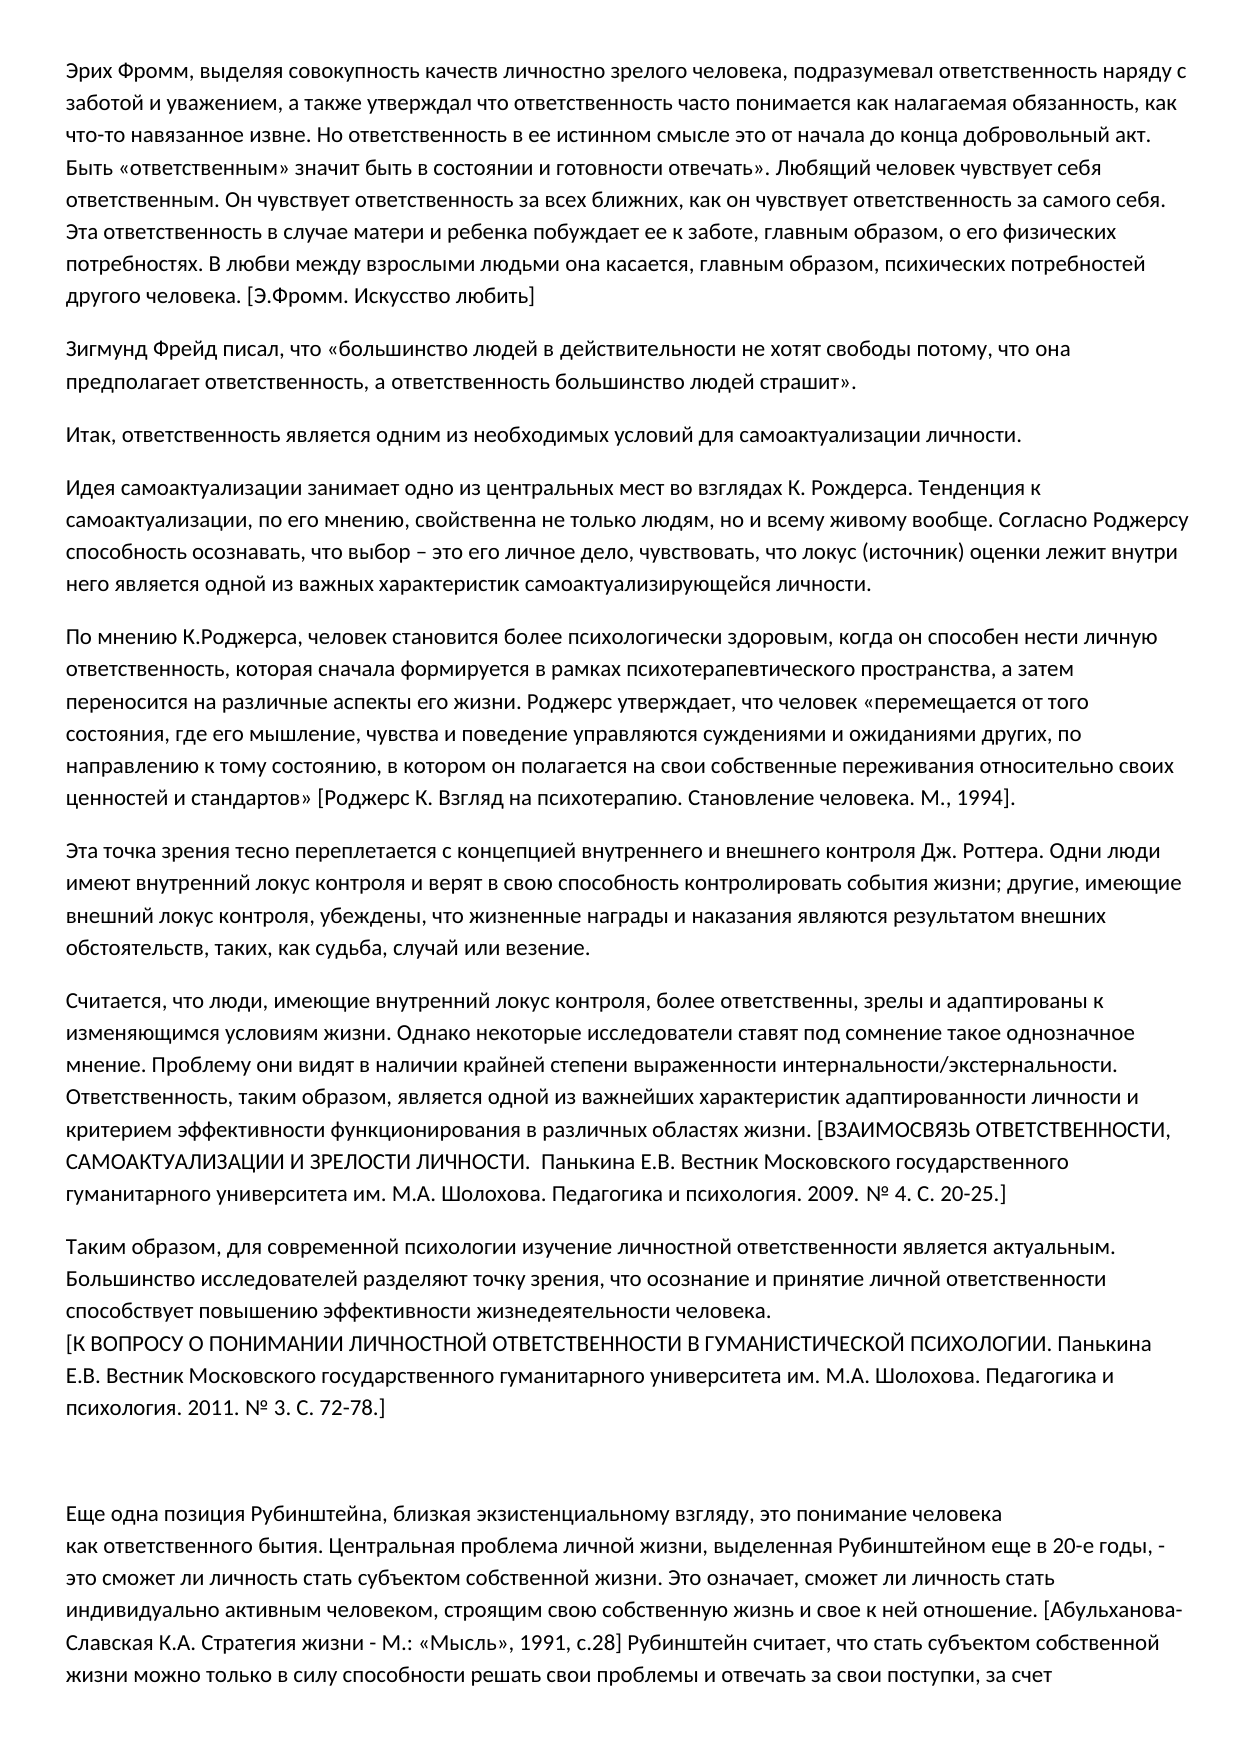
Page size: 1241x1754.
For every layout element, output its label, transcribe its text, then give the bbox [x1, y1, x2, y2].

text Эрих Фромм, выделяя совокупность качеств личностно зрелого человека, подразумевал ответственность наряду с заботой и уважением, а также утверждал что ответственность часто понимается как налагаемая обязанность, как что-то навязанное извне. Но ответственность в ее истинном смысле это от начала до конца добровольный акт. Быть «ответственным» значит быть в состоянии и готовности отвечать». Любящий человек чувствует себя ответственным. Он чувствует ответственность за всех ближних, как он чувствует ответственность за самого себя. Эта ответственность в случае матери и ребенка побуждает ее к заботе, главным образом, о его физических потребностях. В любви между взрослыми людьми она касается, главным образом, психических потребностей другого человека. [Э.Фромм. Искусство любить] [66, 56, 1191, 309]
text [66, 1499, 1191, 1688]
text Зигмунд Фрейд писал, что «большинство людей в действительности не хотят свободы потому, что она предполагает ответственность, а ответственность большинство людей страшит». [66, 334, 1191, 395]
text По мнению К.Роджерса, человек становится более психологически здоровым, когда он способен нести личную ответственность, которая сначала формируется в рамках психотерапевтического пространства, а затем переносится на различные аспекты его жизни. Роджерс утверждает, что человек «перемещается от того состояния, где его мышление, чувства и поведение управляются суждениями и ожиданиями других, по направлению к тому состоянию, в котором он полагается на свои собственные переживания относительно своих ценностей и стандартов» [Роджерс К. Взгляд на психотерапию. Становление человека. М., 1994]. [66, 622, 1191, 811]
text Идея самоактуализации занимает одно из центральных мест во взглядах К. Рождерса. Тенденция к самоактуализации, по его мнению, свойственна не только людям, но и всему живому вообще. Согласно Роджерсу способность осознавать, что выбор – это его личное дело, чувствовать, что локус (источник) оценки лежит внутри него является одной из важных характеристик самоактуализирующейся личности. [66, 473, 1191, 597]
text Эта точка зрения тесно переплетается с концепцией внутреннего и внешнего контроля Дж. Роттера. Одни люди имеют внутренний локус контроля и верят в свою способность контролировать события жизни; другие, имеющие внешний локус контроля, убеждены, что жизненные награды и наказания являются результатом внешних обстоятельств, таких, как судьба, случай или везение. [66, 836, 1191, 961]
text Считается, что люди, имеющие внутренний локус контроля, более ответственны, зрелы и адаптированы к изменяющимся условиям жизни. Однако некоторые исследователи ставят под сомнение такое однозначное мнение. Проблему они видят в наличии крайней степени выраженности интернальности/экстернальности. Ответственность, таким образом, является одной из важнейших характеристик адаптированности личности и критерием эффективности функционирования в различных областях жизни. [ВЗАИМОСВЯЗЬ ОТВЕТСТВЕННОСТИ, САМОАКТУАЛИЗАЦИИ И ЗРЕЛОСТИ ЛИЧНОСТИ. Панькина Е.В. Вестник Московского государственного гуманитарного университета им. М.А. Шолохова. Педагогика и психология. 2009. № 4. С. 20-25.] [66, 986, 1191, 1207]
text Таким образом, для современной психологии изучение личностной ответственности является актуальным. Большинство исследователей разделяют точку зрения, что осознание и принятие личной ответственности способствует повышению эффективности жизнедеятельности человека. [К ВОПРОСУ О ПОНИМАНИИ ЛИЧНОСТНОЙ ОТВЕТСТВЕННОСТИ В ГУМАНИСТИЧЕСКОЙ ПСИХОЛОГИИ. Панькина Е.В. Вестник Московского государственного гуманитарного университета им. М.А. Шолохова. Педагогика и психология. 2011. № 3. С. 72-78.] [66, 1232, 1191, 1421]
text Итак, ответственность является одним из необходимых условий для самоактуализации личности. [66, 420, 1191, 448]
